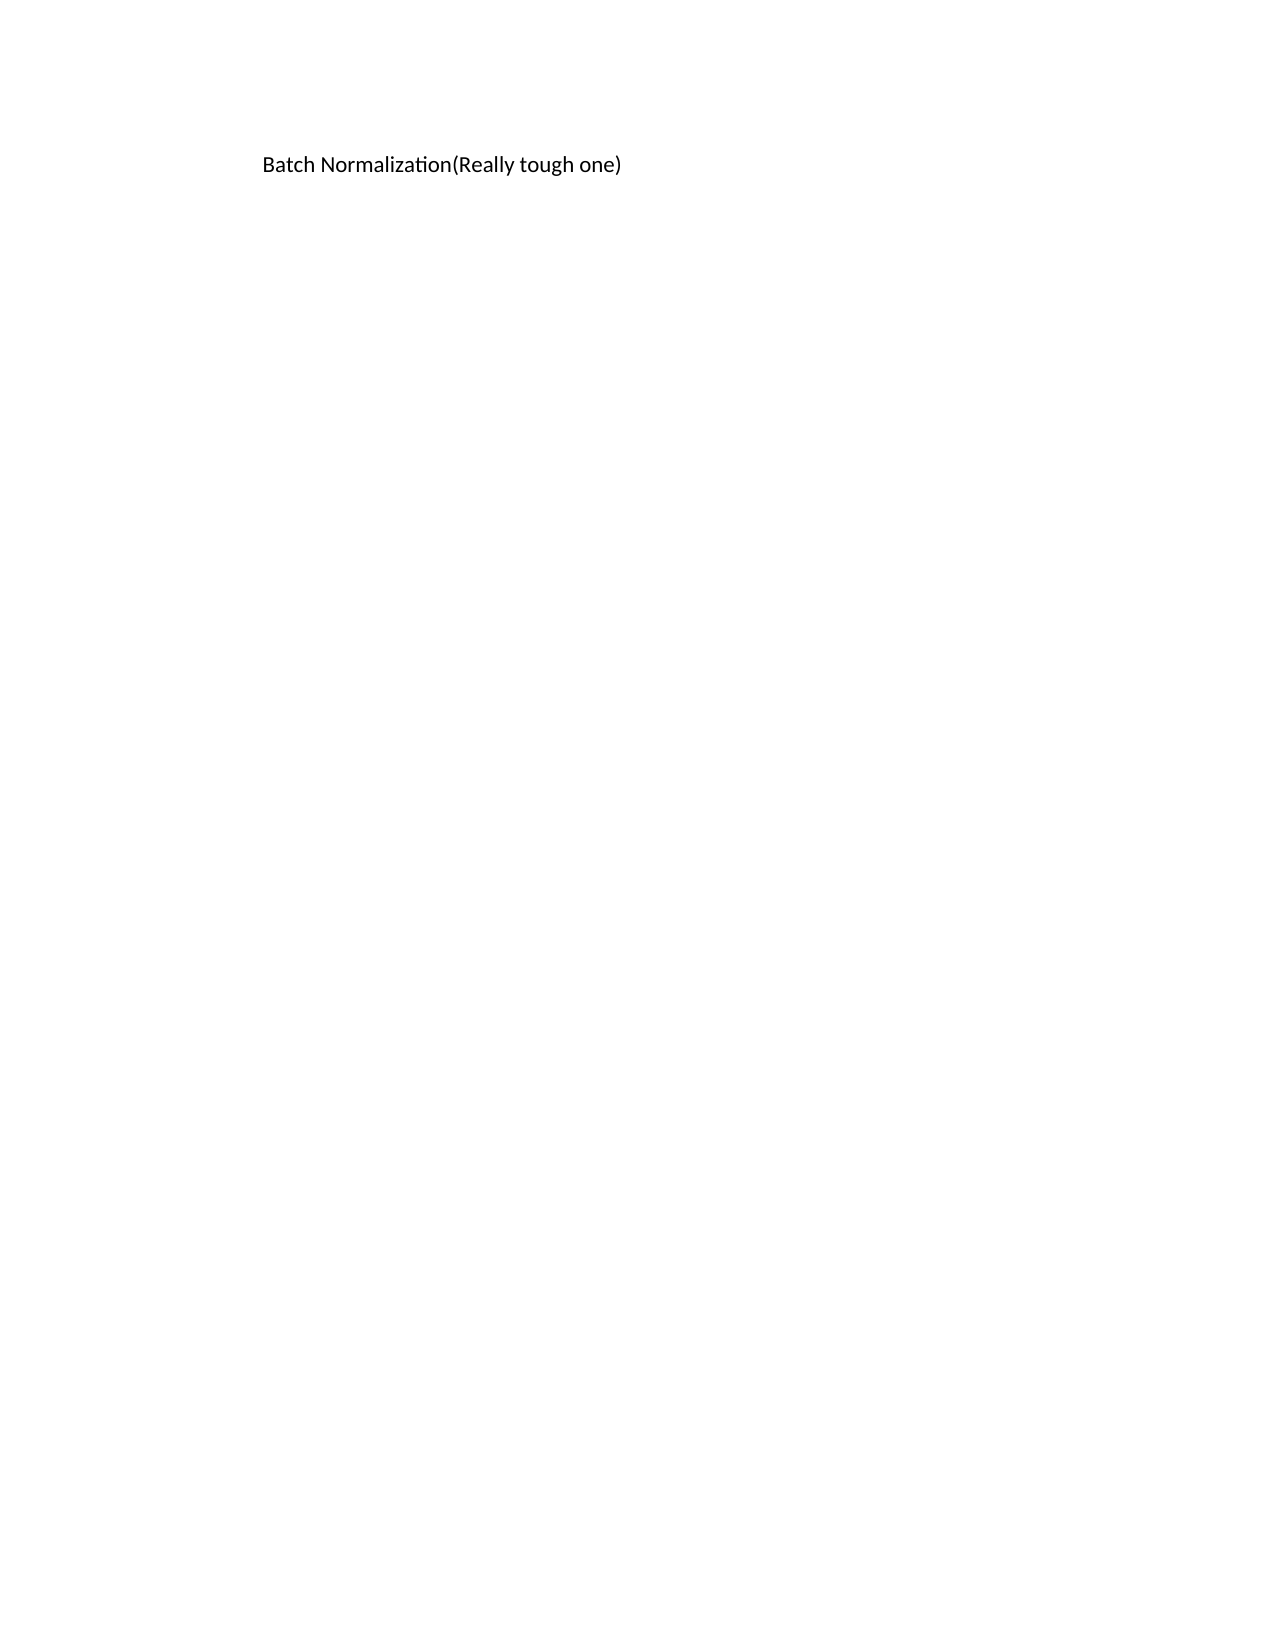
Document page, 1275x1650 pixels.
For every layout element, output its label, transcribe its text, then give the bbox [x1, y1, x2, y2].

text Batch Normalization(Really tough one) [187, 150, 1087, 178]
